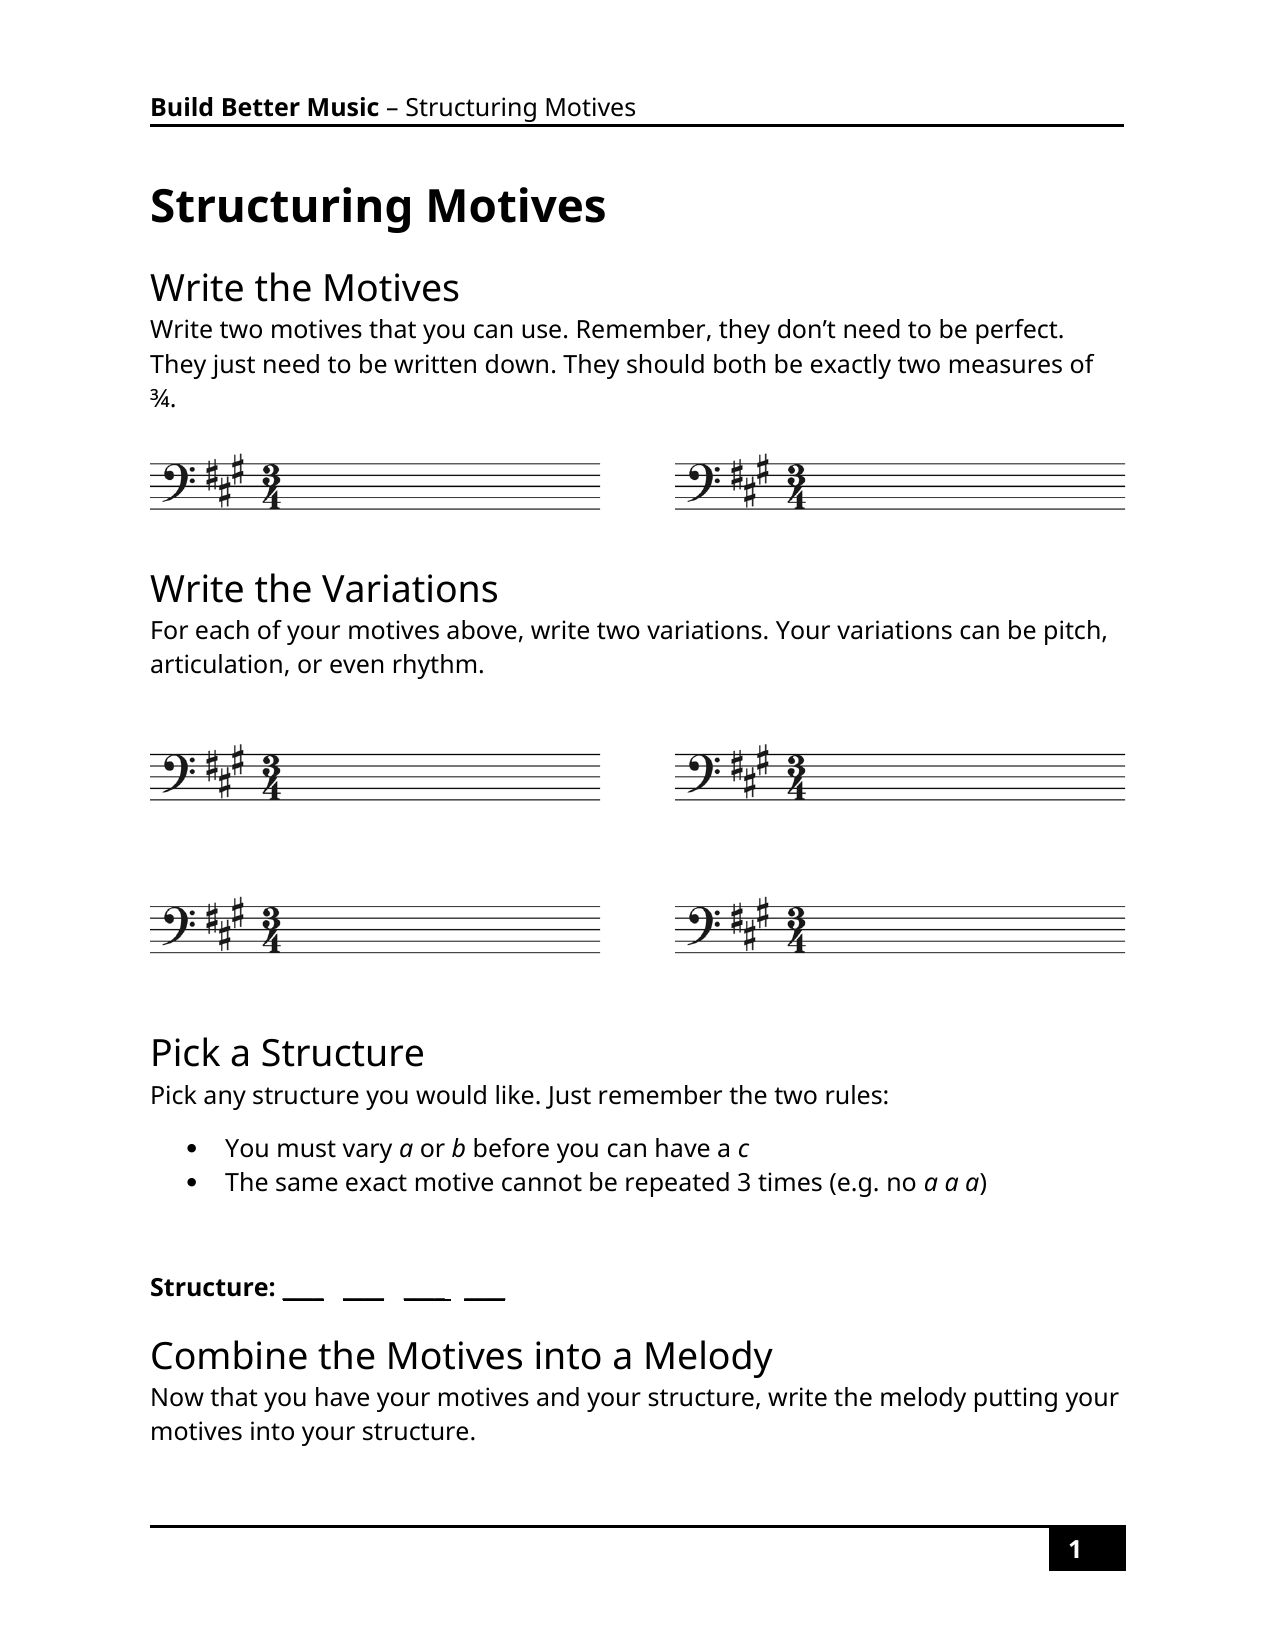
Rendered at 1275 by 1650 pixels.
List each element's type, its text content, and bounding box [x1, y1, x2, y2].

subtitle Pick a Structure [150, 1026, 1125, 1077]
picture [675, 433, 1125, 537]
picture [150, 433, 600, 537]
list The same exact motive cannot be repeated 3 times (e.g. no a a a) [187, 1164, 1125, 1198]
text Pick any structure you would like. Just remember the two rules: [150, 1077, 1125, 1111]
picture [675, 699, 1125, 1002]
text Structure: ____ ____ ____ ____ [150, 1270, 1125, 1304]
subtitle Combine the Motives into a Melody [150, 1329, 1125, 1380]
subtitle Write the Motives [150, 261, 1125, 312]
subtitle Structuring Motives [150, 174, 1125, 236]
subtitle Write the Variations [150, 562, 1125, 613]
list You must vary a or b before you can have a c [187, 1130, 1125, 1164]
picture [150, 699, 600, 1002]
text Write two motives that you can use. Remember, they don’t need to be perfect. They just need to be written down. They should both be exactly two measures of ¾. [150, 312, 1125, 414]
text For each of your motives above, write two variations. Your variations can be pitch, articulation, or even rhythm. [150, 613, 1125, 681]
text Now that you have your motives and your structure, write the melody putting your motives into your structure. [150, 1380, 1125, 1448]
